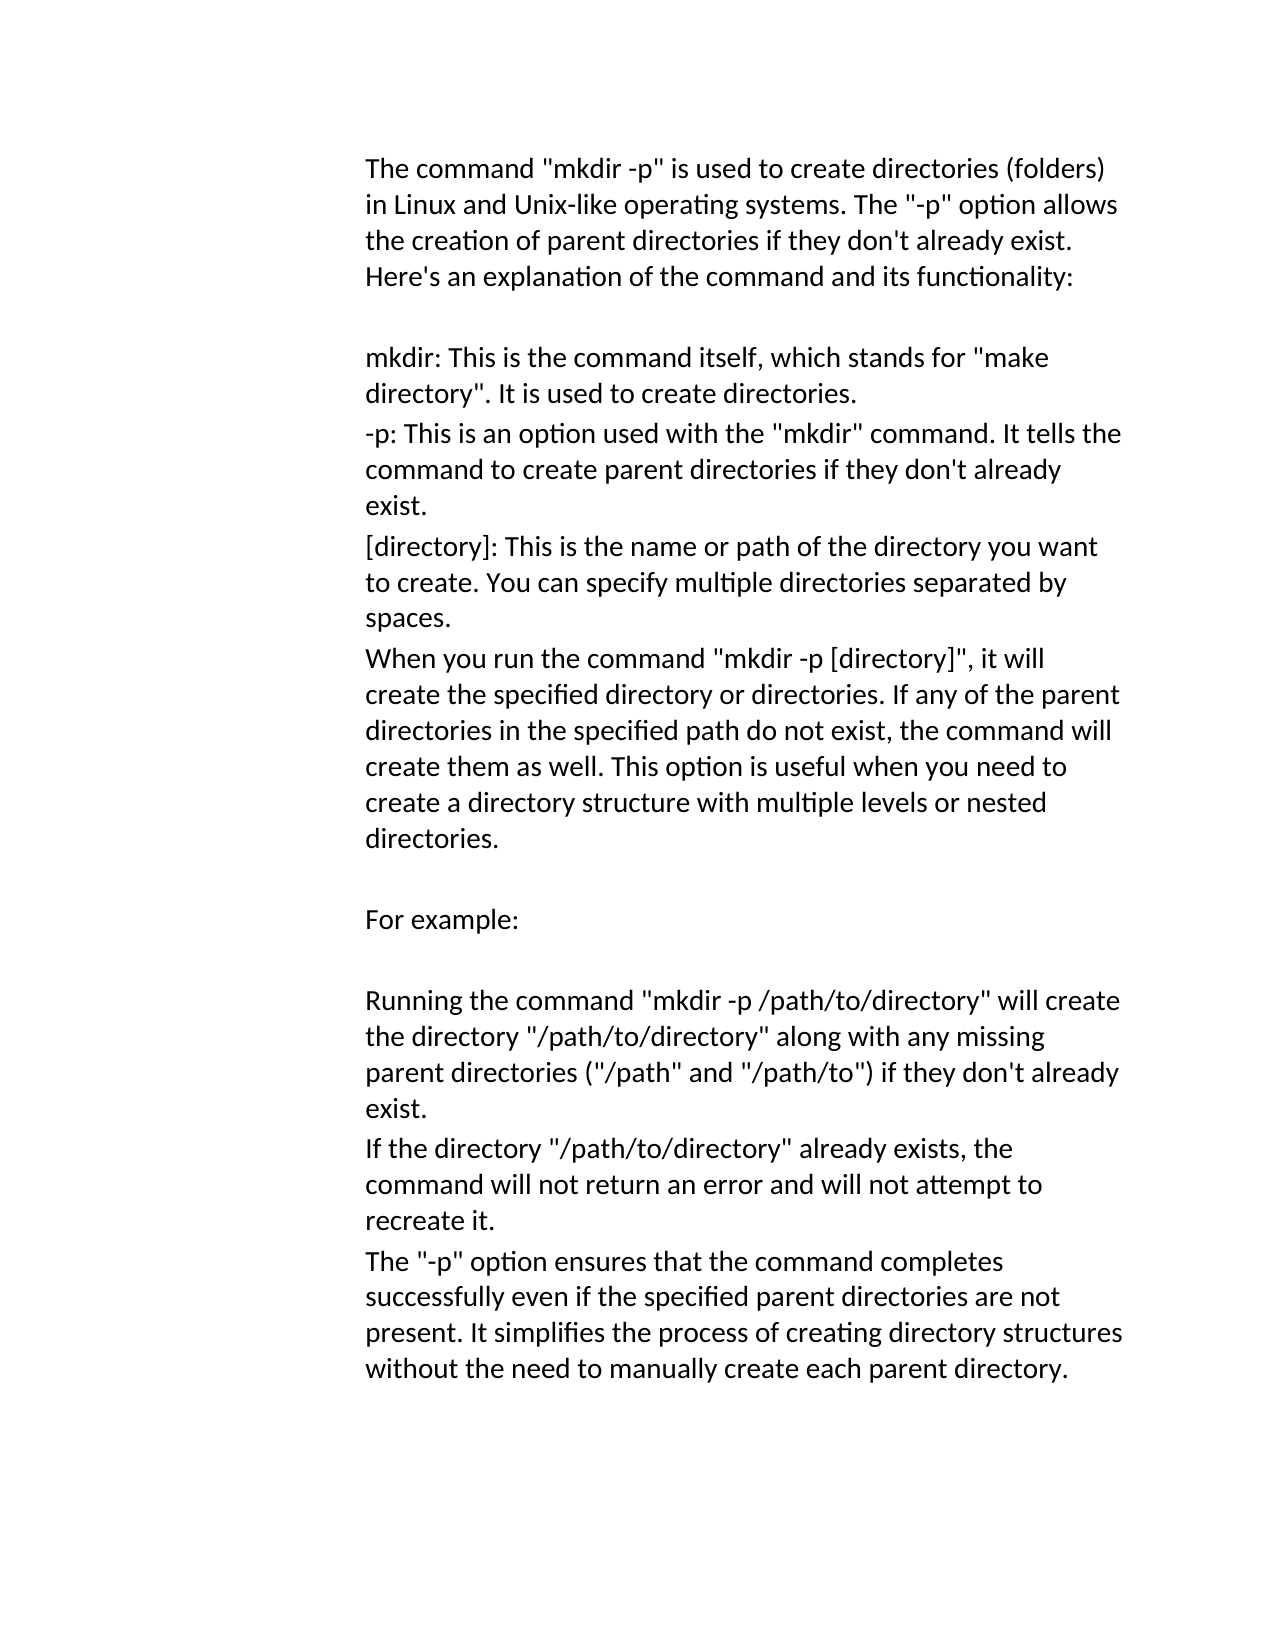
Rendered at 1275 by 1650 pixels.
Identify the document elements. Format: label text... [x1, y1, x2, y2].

text When you run the command "mkdir -p [directory]", it will create the specified directory or directories. If any of the parent directories in the specified path do not exist, the command will create them as well. This option is useful when you need to create a directory structure with multiple levels or nested directories. [365, 640, 1125, 855]
text The command "mkdir -p" is used to create directories (folders) in Linux and Unix-like operating systems. The "-p" option allows the creation of parent directories if they don't already exist. Here's an explanation of the command and its functionality: [365, 150, 1125, 293]
text If the directory "/path/to/directory" already exists, the command will not return an error and will not attempt to recreate it. [365, 1130, 1125, 1238]
text The "-p" option ensures that the command completes successfully even if the specified parent directories are not present. It simplifies the process of creating directory structures without the need to manually create each parent directory. [365, 1243, 1125, 1386]
text [directory]: This is the name or path of the directory you want to create. You can specify multiple directories separated by spaces. [365, 528, 1125, 635]
text Running the command "mkdir -p /path/to/directory" will create the directory "/path/to/directory" along with any missing parent directories ("/path" and "/path/to") if they don't already exist. [365, 982, 1125, 1125]
text mkdir: This is the command itself, which stands for "make directory". It is used to create directories. [365, 339, 1125, 410]
text -p: This is an option used with the "mkdir" command. It tells the command to create parent directories if they don't already exist. [365, 415, 1125, 523]
text For example: [365, 901, 1125, 936]
